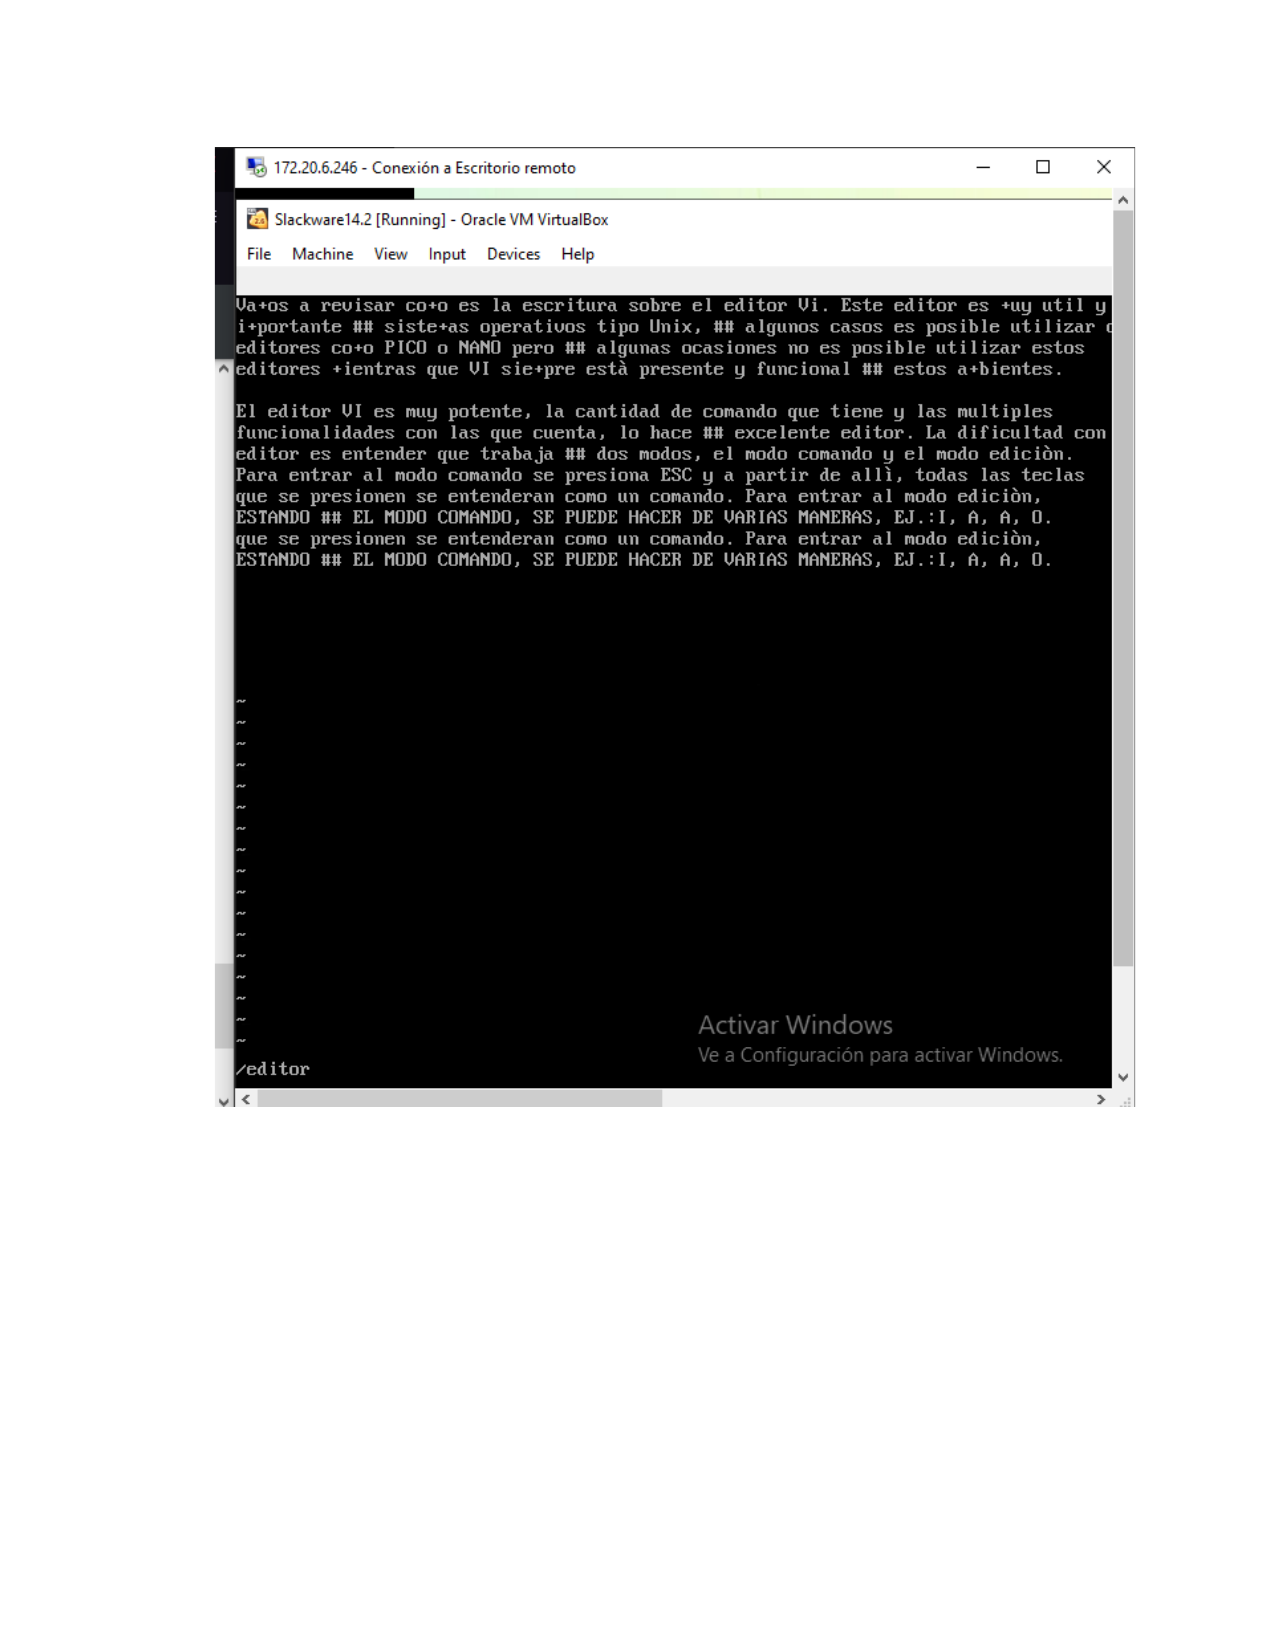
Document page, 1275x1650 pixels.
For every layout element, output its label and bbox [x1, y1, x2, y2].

picture [214, 147, 1136, 1107]
